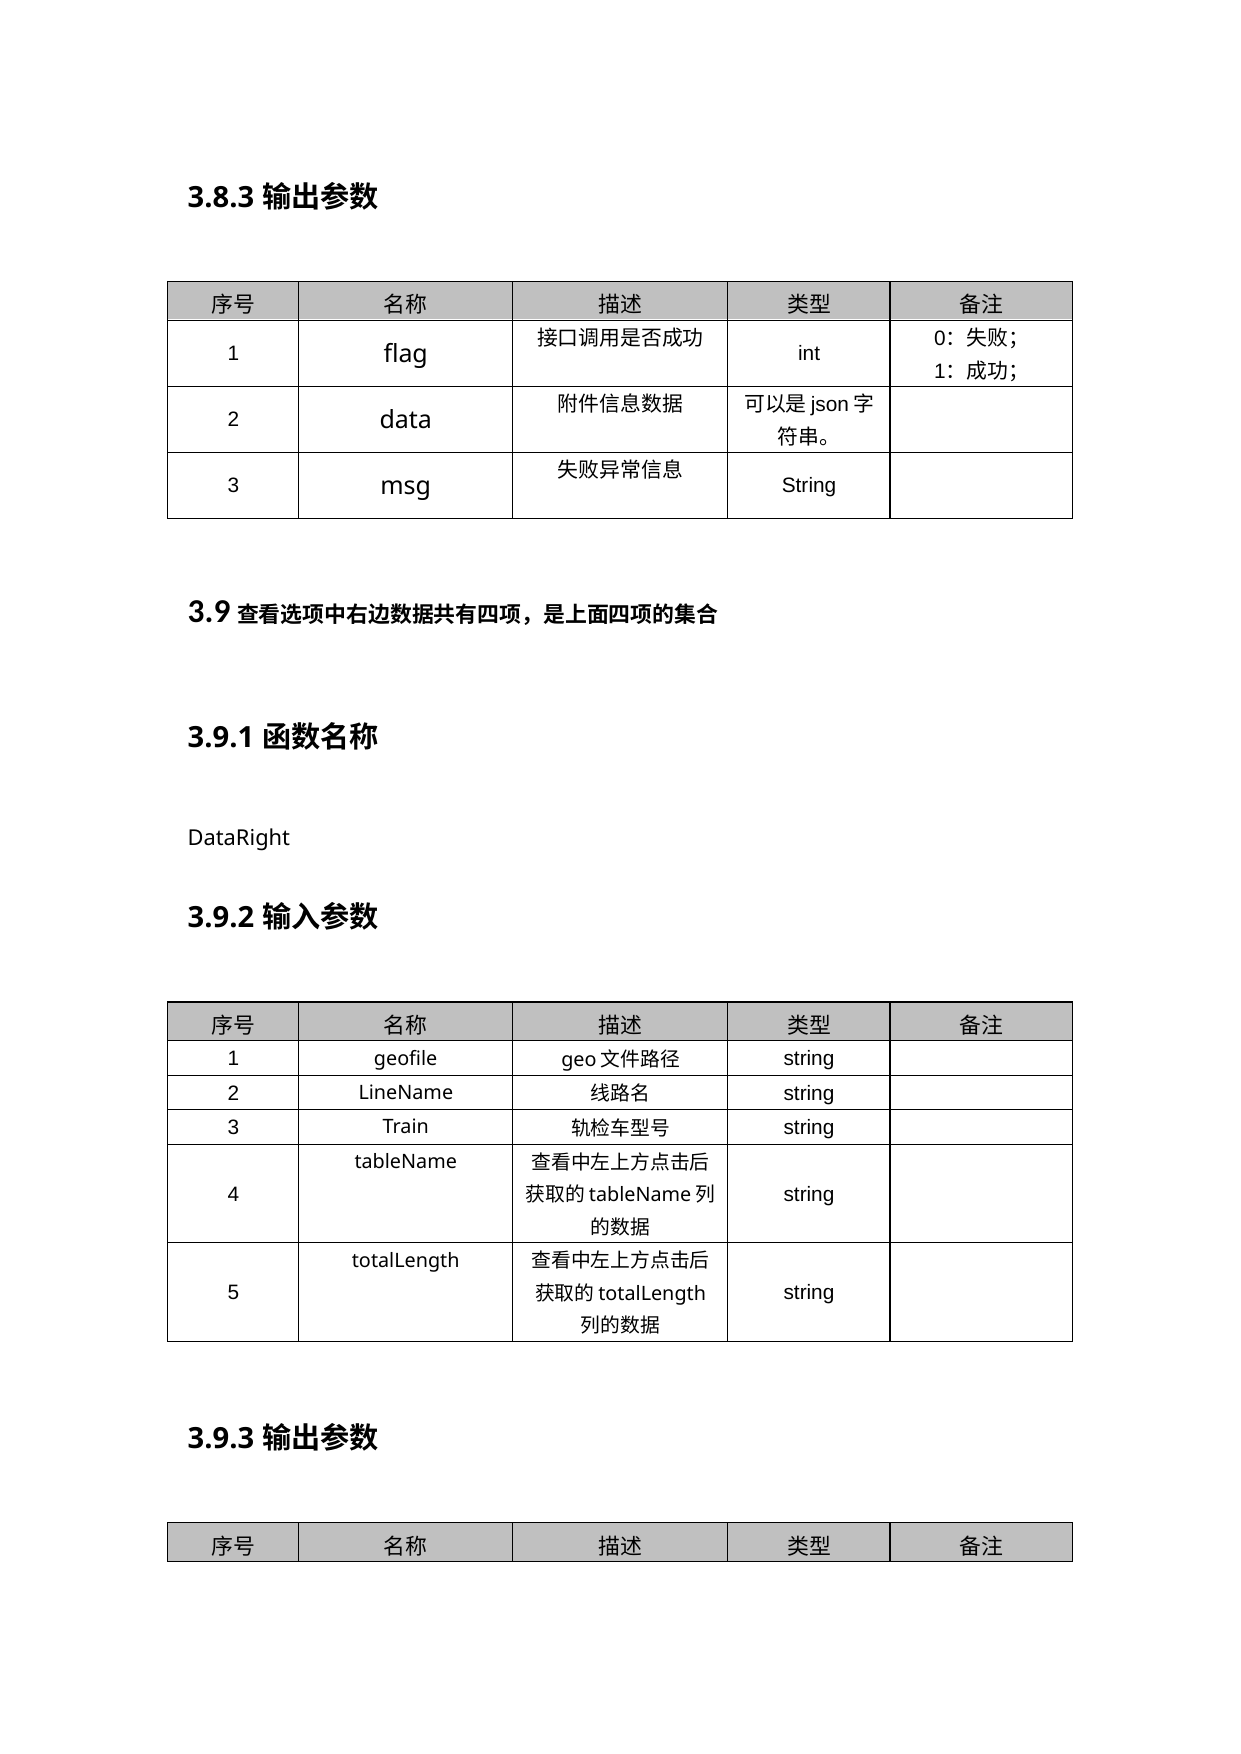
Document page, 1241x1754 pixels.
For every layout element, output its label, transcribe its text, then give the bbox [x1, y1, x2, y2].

table_cell 2 [168, 387, 298, 452]
table_cell string [728, 1110, 889, 1143]
table_header 类型 [728, 1523, 889, 1561]
table_cell 5 [168, 1243, 298, 1341]
table_header 类型 [728, 1003, 889, 1040]
table_cell string [728, 1243, 889, 1341]
table_cell geofile [299, 1041, 512, 1074]
table_cell [891, 1076, 1072, 1109]
table_header 序号 [168, 282, 298, 319]
table_cell string [728, 1145, 889, 1242]
table_cell [891, 387, 1072, 452]
table_cell [891, 453, 1072, 518]
table_header 序号 [168, 1003, 298, 1040]
table_cell LineName [299, 1076, 512, 1109]
table_cell [891, 1110, 1072, 1143]
table_cell String [728, 453, 889, 518]
table_header 类型 [728, 282, 889, 319]
text DataRight [187, 821, 1053, 853]
table_cell int [728, 321, 889, 386]
table_header 备注 [891, 1003, 1072, 1040]
table_cell 4 [168, 1145, 298, 1242]
table_header 描述 [513, 1003, 727, 1040]
table_cell totalLength [299, 1243, 512, 1341]
subtitle 3.8.3 输出参数 [187, 162, 1053, 227]
table_cell 附件信息数据 [513, 387, 727, 452]
table_cell [891, 1145, 1072, 1242]
subtitle 3.9.3 输出参数 [187, 1403, 1053, 1468]
table_cell tableName [299, 1145, 512, 1242]
table_header 备注 [891, 282, 1072, 319]
table_cell 3 [168, 453, 298, 518]
table_cell 1 [168, 321, 298, 386]
table_header 备注 [891, 1523, 1072, 1561]
subtitle 3.9查看选项中右边数据共有四项，是上面四项的集合 [187, 578, 1053, 643]
table_header 名称 [299, 282, 512, 319]
table_header 名称 [299, 1003, 512, 1040]
table_cell 查看中左上方点击后获取的tableName列的数据 [513, 1145, 727, 1242]
table_cell [891, 1243, 1072, 1341]
table_cell 3 [168, 1110, 298, 1143]
table_cell 2 [168, 1076, 298, 1109]
table_header 名称 [299, 1523, 512, 1561]
subtitle 3.9.1 函数名称 [187, 702, 1053, 767]
table_cell 线路名 [513, 1076, 727, 1109]
table_header 描述 [513, 1523, 727, 1561]
table_cell data [299, 387, 512, 452]
table_header 序号 [168, 1523, 298, 1561]
table_cell 查看中左上方点击后获取的totalLength列的数据 [513, 1243, 727, 1341]
table_cell 失败异常信息 [513, 453, 727, 518]
table_cell 接口调用是否成功 [513, 321, 727, 386]
table_cell string [728, 1076, 889, 1109]
table_cell [891, 1041, 1072, 1074]
table_cell geo文件路径 [513, 1041, 727, 1074]
table_header 描述 [513, 282, 727, 319]
table_cell Train [299, 1110, 512, 1143]
table_cell string [728, 1041, 889, 1074]
table_cell msg [299, 453, 512, 518]
table_cell 0：失败； 1：成功； [891, 321, 1072, 386]
table_cell 可以是json字符串。 [728, 387, 889, 452]
subtitle 3.9.2 输入参数 [187, 883, 1053, 948]
table_cell 轨检车型号 [513, 1110, 727, 1143]
table_cell flag [299, 321, 512, 386]
table_cell 1 [168, 1041, 298, 1074]
